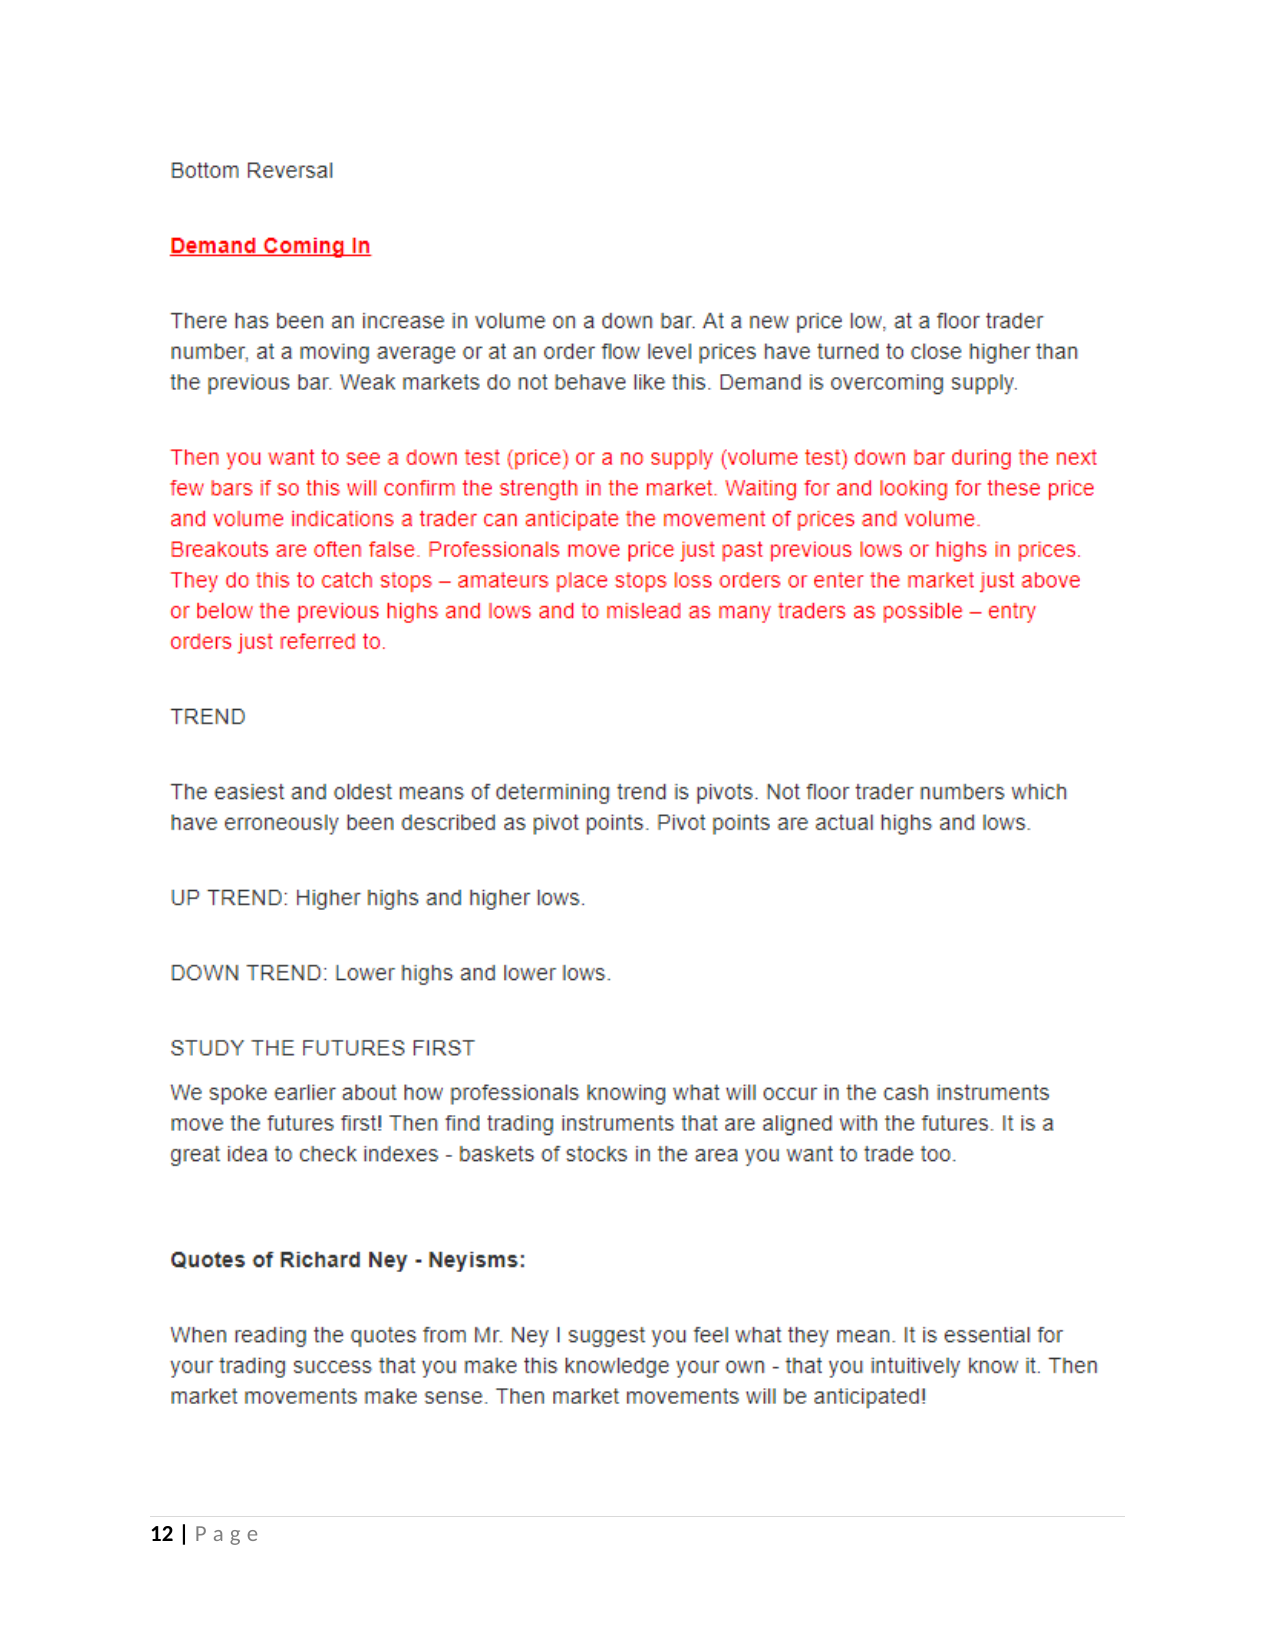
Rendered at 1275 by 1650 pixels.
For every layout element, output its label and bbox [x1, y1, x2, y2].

picture [150, 150, 1125, 1427]
